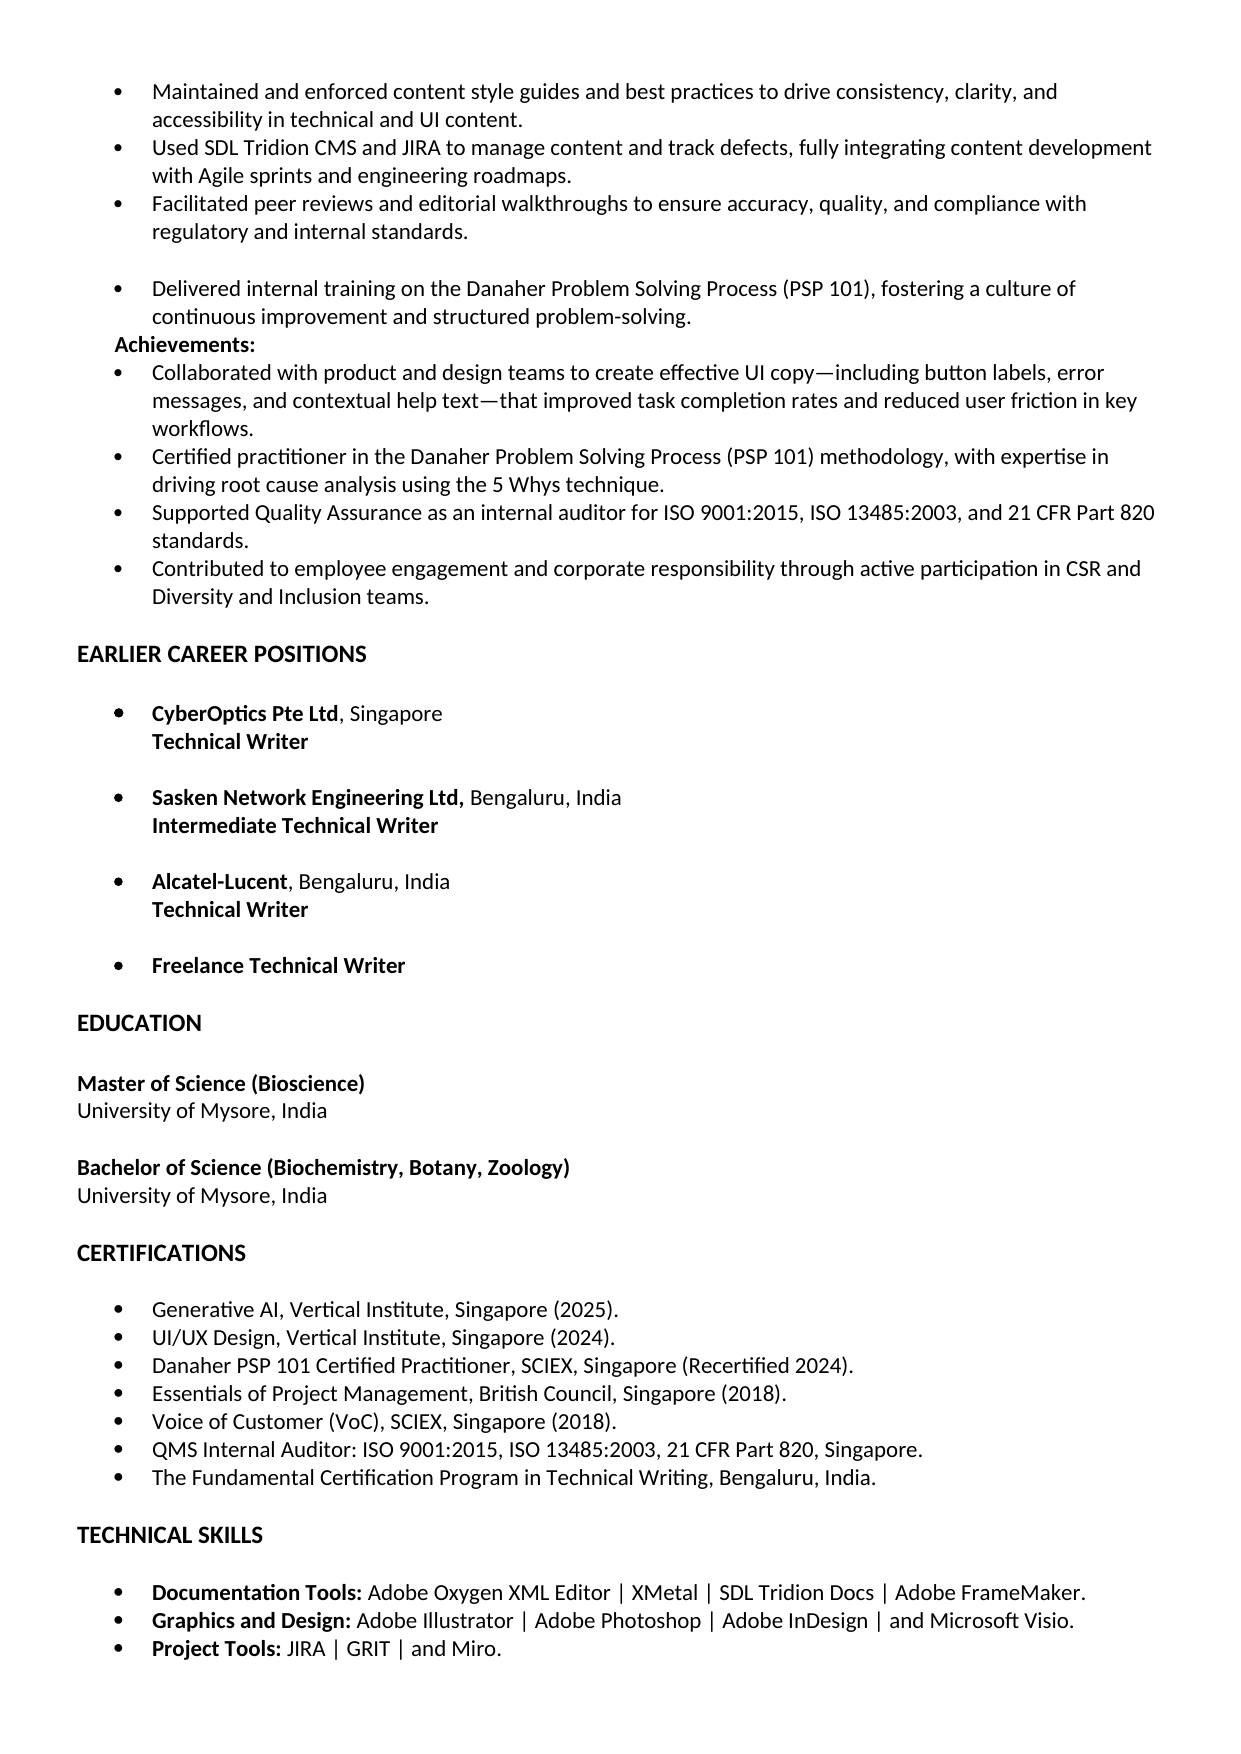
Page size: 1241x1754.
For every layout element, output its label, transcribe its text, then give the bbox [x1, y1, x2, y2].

list Generative AI, Vertical Institute, Singapore (2025). [114, 1295, 1163, 1323]
list Graphics and Design: Adobe Illustrator | Adobe Photoshop | Adobe InDesign | and Microsoft Visio. [114, 1606, 1163, 1634]
list Intermediate Technical Writer [152, 811, 1163, 839]
text University of Mysore, India [77, 1097, 1163, 1125]
text University of Mysore, India [77, 1181, 1163, 1209]
list Technical Writer [152, 727, 1163, 755]
text CERTIFICATIONS [77, 1237, 1163, 1267]
text TECHNICAL SKILLS [77, 1519, 1163, 1550]
text EDUCATION [77, 1008, 1163, 1038]
list Technical Writer [152, 896, 1163, 923]
list Achievements: [114, 330, 1163, 358]
list The Fundamental Certification Program in Technical Writing, Bengaluru, India. [114, 1463, 1163, 1491]
text EARLIER CAREER POSITIONS [77, 638, 1163, 669]
list Used SDL Tridion CMS and JIRA to manage content and track defects, fully integrating content development with Agile sprints and engineering roadmaps. [114, 133, 1163, 189]
list Essentials of Project Management, British Council, Singapore (2018). [114, 1379, 1163, 1407]
list Documentation Tools: Adobe Oxygen XML Editor | XMetal | SDL Tridion Docs | Adobe FrameMaker. [114, 1578, 1163, 1606]
text Bachelor of Science (Biochemistry, Botany, Zoology) [77, 1153, 1163, 1181]
list Delivered internal training on the Danaher Problem Solving Process (PSP 101), fostering a culture of continuous improvement and structured problem-solving. [114, 274, 1163, 330]
list CyberOptics Pte Ltd, Singapore [114, 699, 1163, 727]
list QMS Internal Auditor: ISO 9001:2015, ISO 13485:2003, 21 CFR Part 820, Singapore. [114, 1435, 1163, 1463]
list Collaborated with product and design teams to create effective UI copy—including button labels, error messages, and contextual help text—that improved task completion rates and reduced user friction in key workflows. [114, 358, 1163, 442]
list Facilitated peer reviews and editorial walkthroughs to ensure accuracy, quality, and compliance with regulatory and internal standards. [114, 189, 1163, 245]
list Project Tools: JIRA | GRIT | and Miro. [114, 1634, 1163, 1662]
list Contributed to employee engagement and corporate responsibility through active participation in CSR and Diversity and Inclusion teams. [114, 554, 1163, 610]
list Voice of Customer (VoC), SCIEX, Singapore (2018). [114, 1407, 1163, 1435]
list Danaher PSP 101 Certified Practitioner, SCIEX, Singapore (Recertified 2024). [114, 1351, 1163, 1379]
list Alcatel-Lucent, Bengaluru, India [114, 867, 1163, 896]
text Master of Science (Bioscience) [77, 1069, 1163, 1097]
list UI/UX Design, Vertical Institute, Singapore (2024). [114, 1323, 1163, 1351]
list Freelance Technical Writer [114, 952, 1163, 979]
list Sasken Network Engineering Ltd, Bengaluru, India [114, 783, 1163, 811]
list Maintained and enforced content style guides and best practices to drive consistency, clarity, and accessibility in technical and UI content. [114, 77, 1163, 133]
list Certified practitioner in the Danaher Problem Solving Process (PSP 101) methodology, with expertise in driving root cause analysis using the 5 Whys technique. [114, 442, 1163, 498]
list Supported Quality Assurance as an internal auditor for ISO 9001:2015, ISO 13485:2003, and 21 CFR Part 820 standards. [114, 498, 1163, 554]
